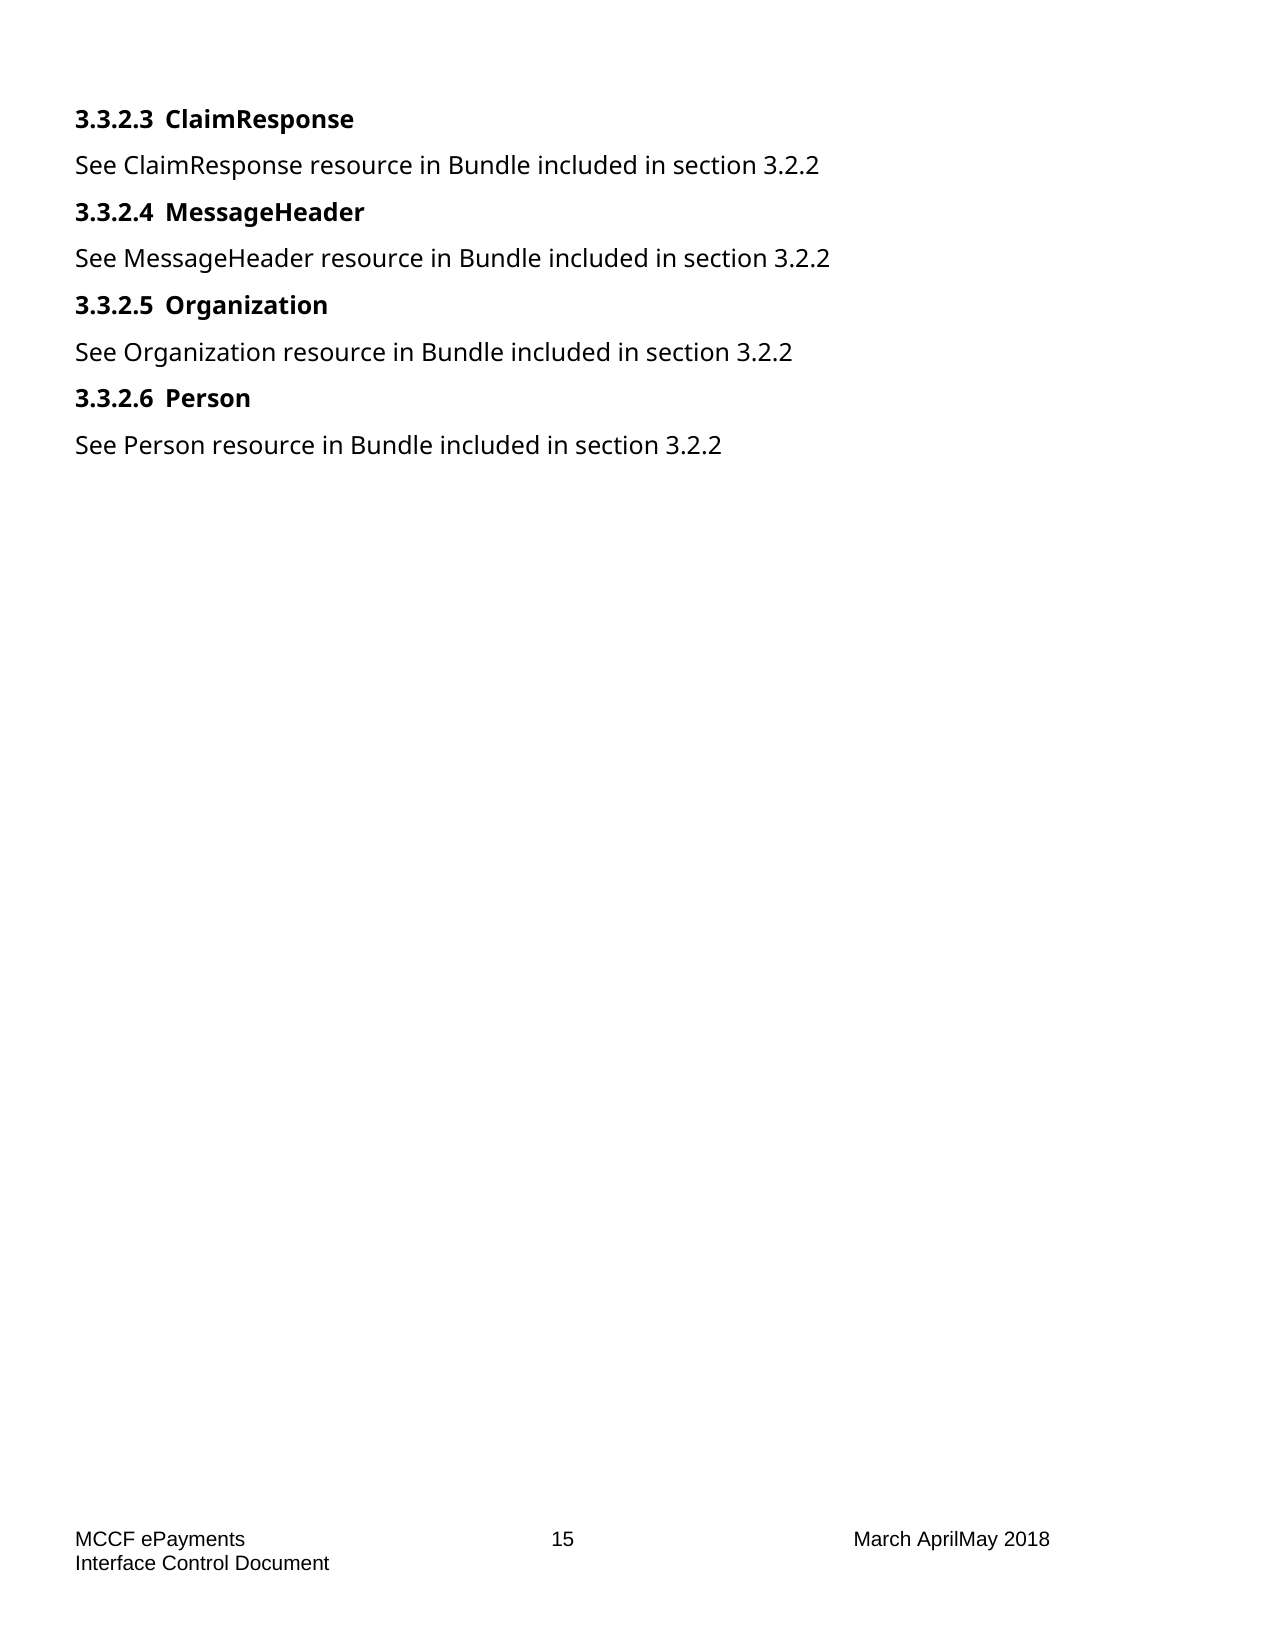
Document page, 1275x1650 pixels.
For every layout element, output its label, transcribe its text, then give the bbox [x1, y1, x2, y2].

text See Organization resource in Bundle included in section [75, 334, 1200, 368]
subtitle MessageHeader [75, 194, 1200, 228]
subtitle Person [75, 381, 1200, 415]
text See Person resource in Bundle included in section [75, 427, 1200, 461]
subtitle ClaimResponse [75, 101, 1200, 135]
subtitle Organization [75, 288, 1200, 322]
text See MessageHeader resource in Bundle included in section [75, 241, 1200, 275]
text See ClaimResponse resource in Bundle included in section [75, 148, 1200, 182]
